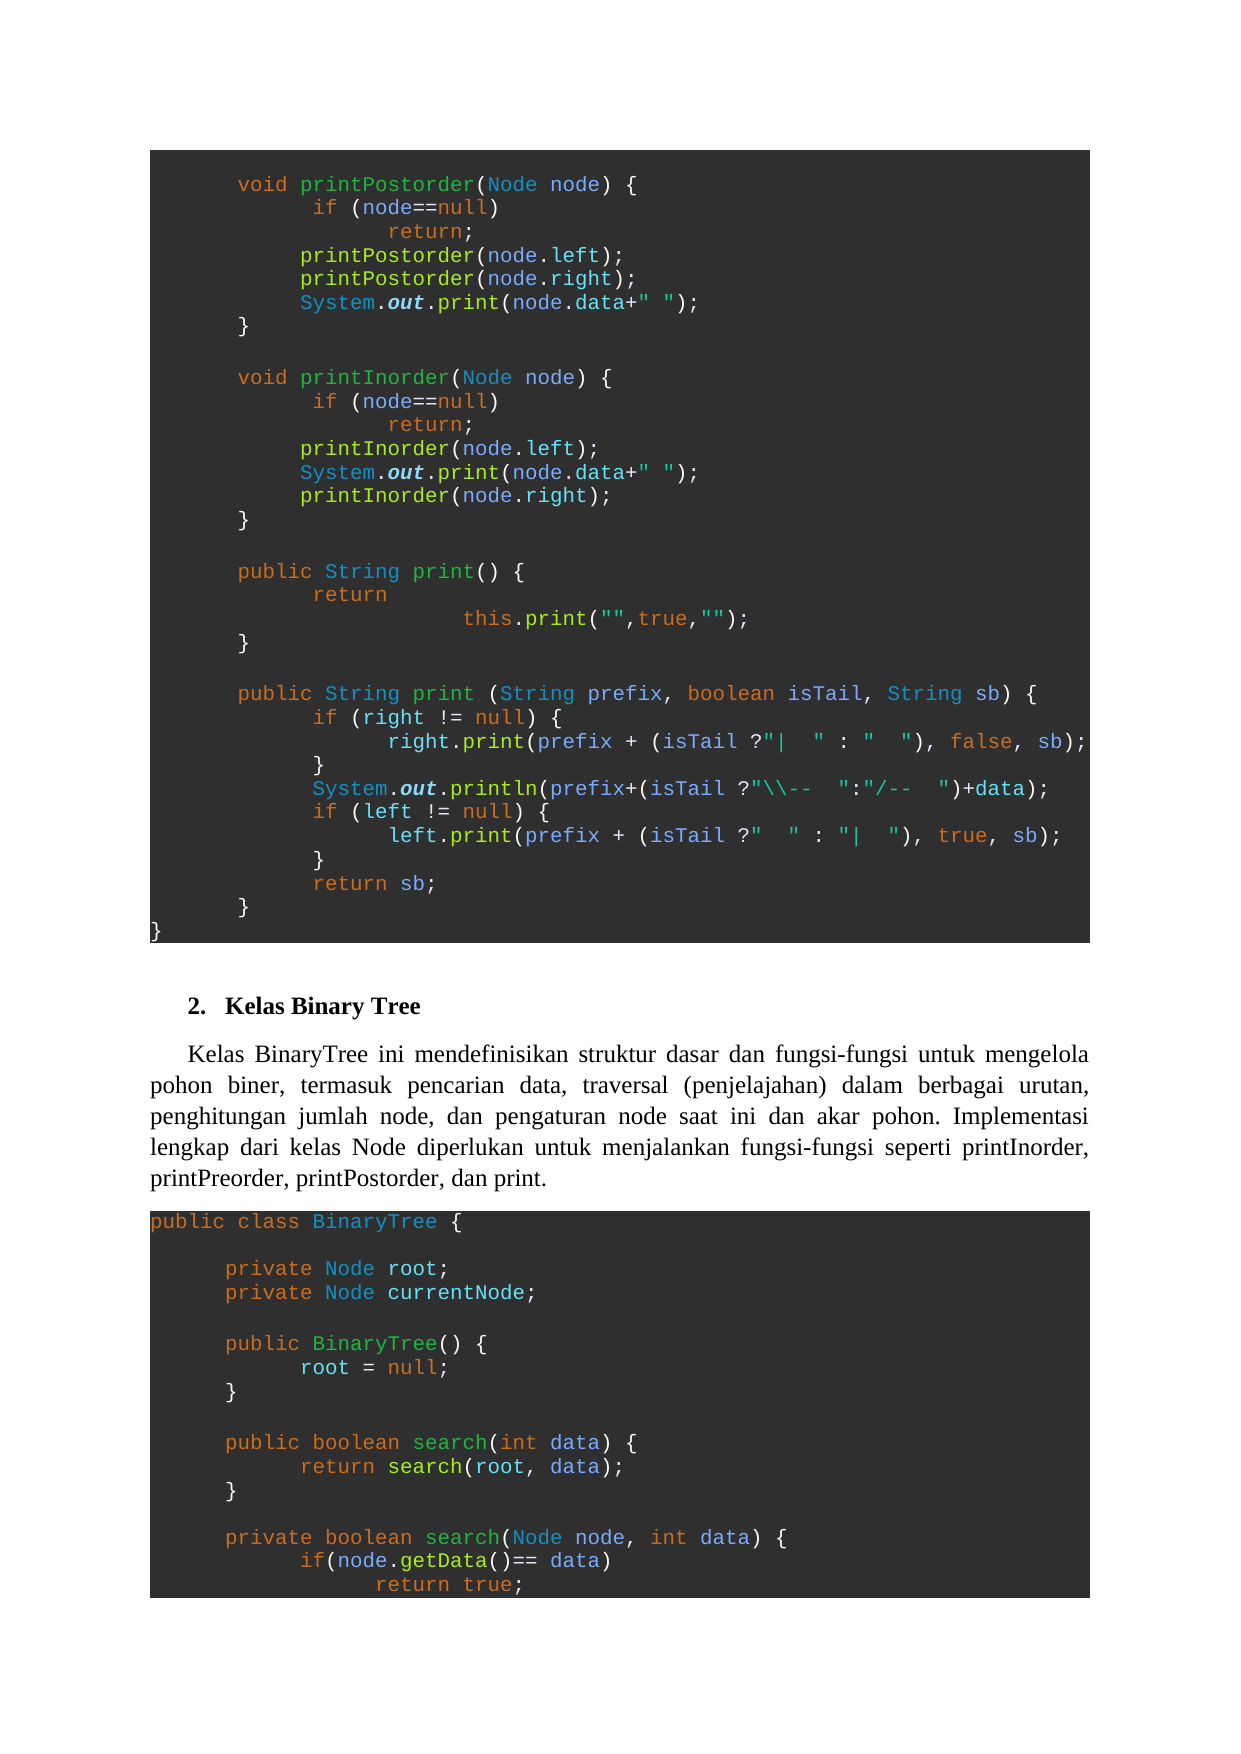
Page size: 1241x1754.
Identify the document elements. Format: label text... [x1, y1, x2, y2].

text Kelas BinaryTree ini mendefinisikan struktur dasar dan fungsi-fungsi untuk mengelola pohon biner, termasuk pencarian data, traversal (penjelajahan) dalam berbagai urutan, penghitungan jumlah node, dan pengaturan node saat ini dan akar pohon. Implementasi lengkap dari kelas Node diperlukan untuk menjalankan fungsi-fungsi seperti printInorder, printPreorder, printPostorder, dan print. [150, 1039, 1090, 1192]
text return; [150, 221, 1090, 244]
text System.out.print(node.data+" "); [150, 462, 1090, 485]
text return sb; [150, 872, 1090, 896]
text } [150, 849, 1090, 872]
text private boolean search(Node node, int data) { [150, 1527, 1090, 1551]
text void printPostorder(Node node) { [150, 174, 1090, 197]
text void printInorder(Node node) { [150, 367, 1090, 391]
text this.print("",true,""); [150, 608, 1090, 632]
text return [150, 584, 1090, 608]
text root = null; [150, 1357, 1090, 1381]
text private Node currentNode; [150, 1282, 1090, 1305]
text } [150, 1381, 1090, 1404]
text public boolean search(int data) { [150, 1432, 1090, 1456]
text } [150, 920, 1090, 943]
text left.print(prefix + (isTail ?" " : "| "), true, sb); [150, 825, 1090, 849]
text } [150, 896, 1090, 920]
text right.print(prefix + (isTail ?"| " : " "), false, sb); [150, 731, 1090, 754]
text if (node==null) [150, 391, 1090, 414]
text } [150, 632, 1090, 655]
list Kelas Binary Tree [187, 991, 1090, 1020]
text if (left != null) { [150, 802, 1090, 825]
text if (node==null) [150, 197, 1090, 221]
text if(node.getData()== data) [150, 1551, 1090, 1574]
text public class BinaryTree { [150, 1211, 1090, 1234]
text private Node root; [150, 1258, 1090, 1282]
text public String print (String prefix, boolean isTail, String sb) { [150, 683, 1090, 707]
text } [150, 1479, 1090, 1503]
text printPostorder(node.left); [150, 244, 1090, 268]
text public String print() { [150, 561, 1090, 584]
text } [150, 754, 1090, 778]
text printPostorder(node.right); [150, 268, 1090, 292]
text System.out.print(node.data+" "); [150, 292, 1090, 316]
text printInorder(node.left); [150, 438, 1090, 462]
text System.out.println(prefix+(isTail ?"\\-- ":"/-- ")+data); [150, 778, 1090, 802]
text return true; [150, 1574, 1090, 1598]
text } [150, 316, 1090, 339]
text printInorder(node.right); [150, 485, 1090, 509]
text public BinaryTree() { [150, 1333, 1090, 1357]
text } [150, 509, 1090, 533]
text return search(root, data); [150, 1456, 1090, 1479]
text return; [150, 414, 1090, 438]
text if (right != null) { [150, 707, 1090, 731]
